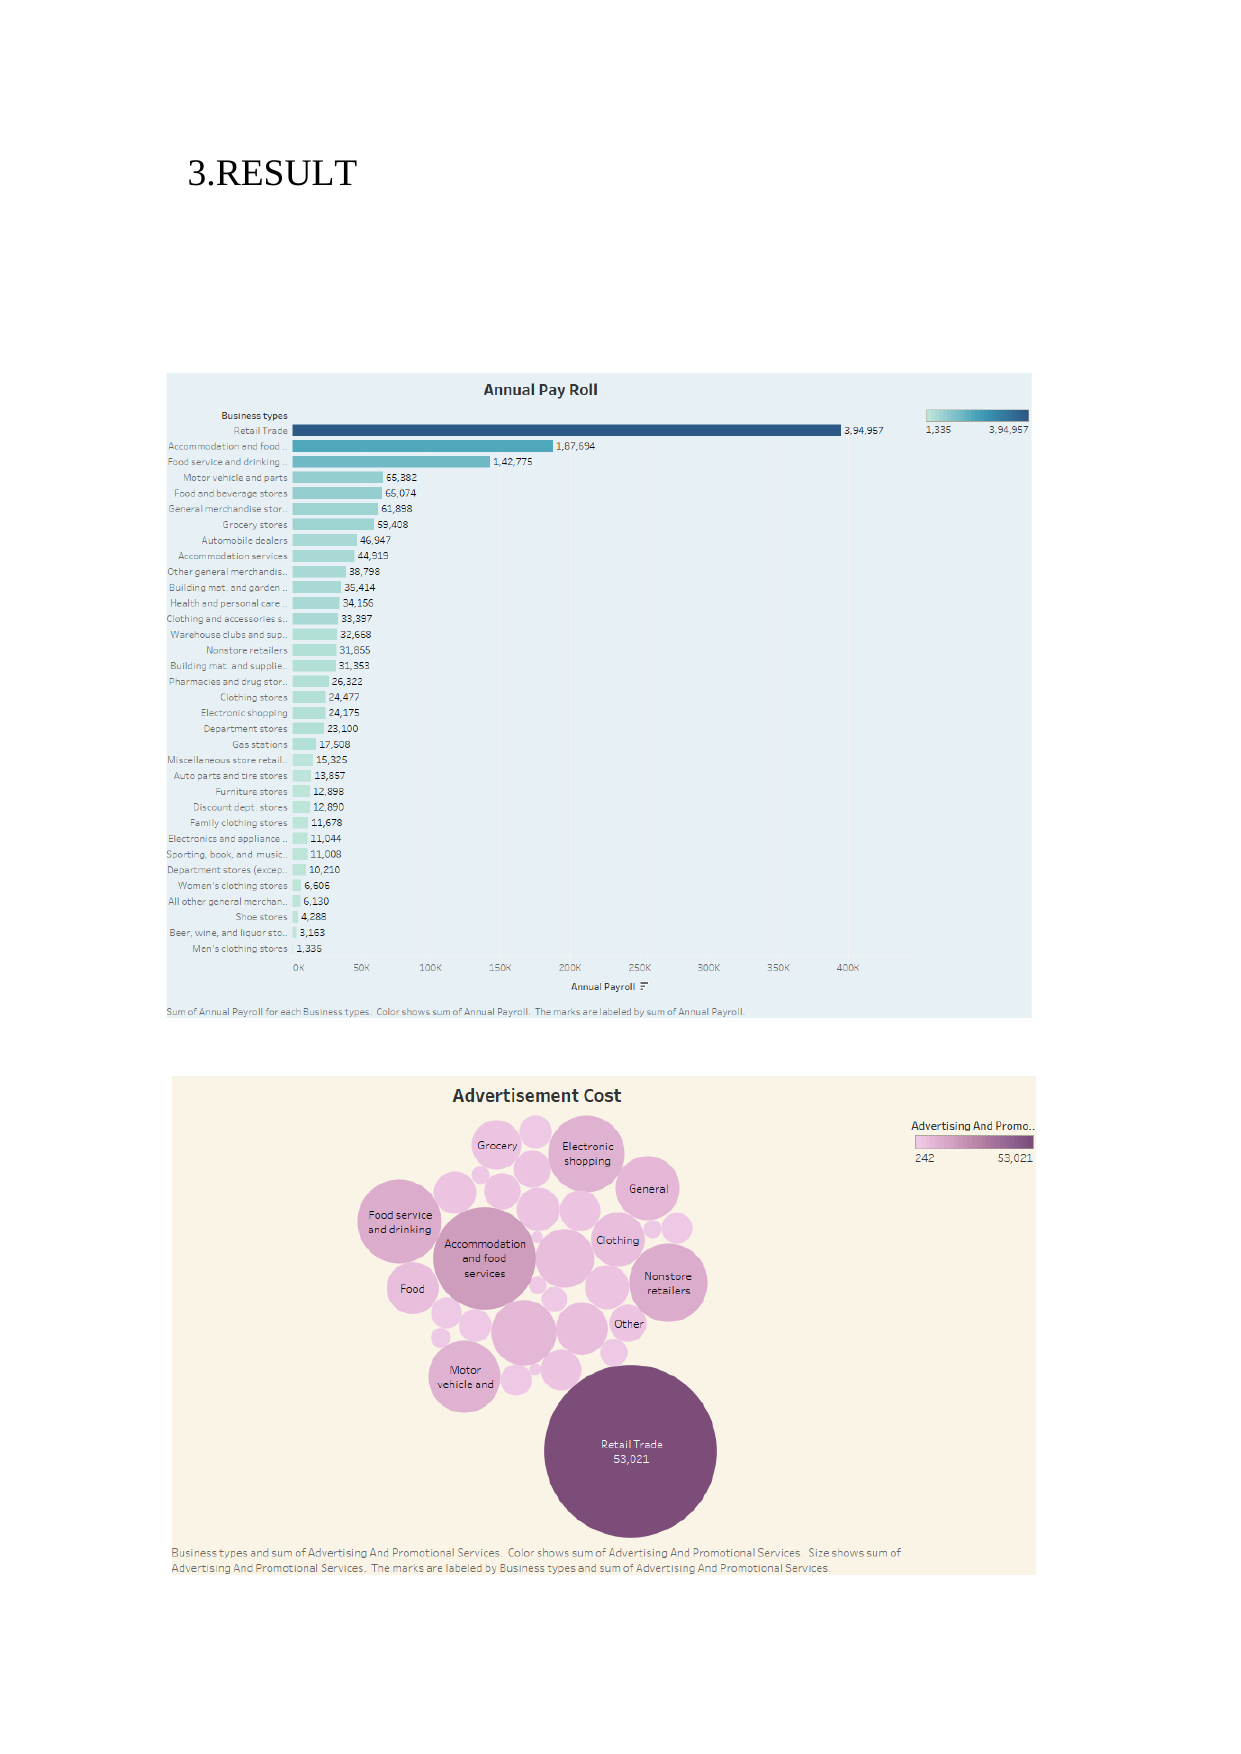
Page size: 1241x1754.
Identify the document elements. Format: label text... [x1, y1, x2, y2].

picture [171, 1076, 1037, 1575]
picture [166, 373, 1032, 1018]
text 3.RESULT [187, 150, 1053, 193]
